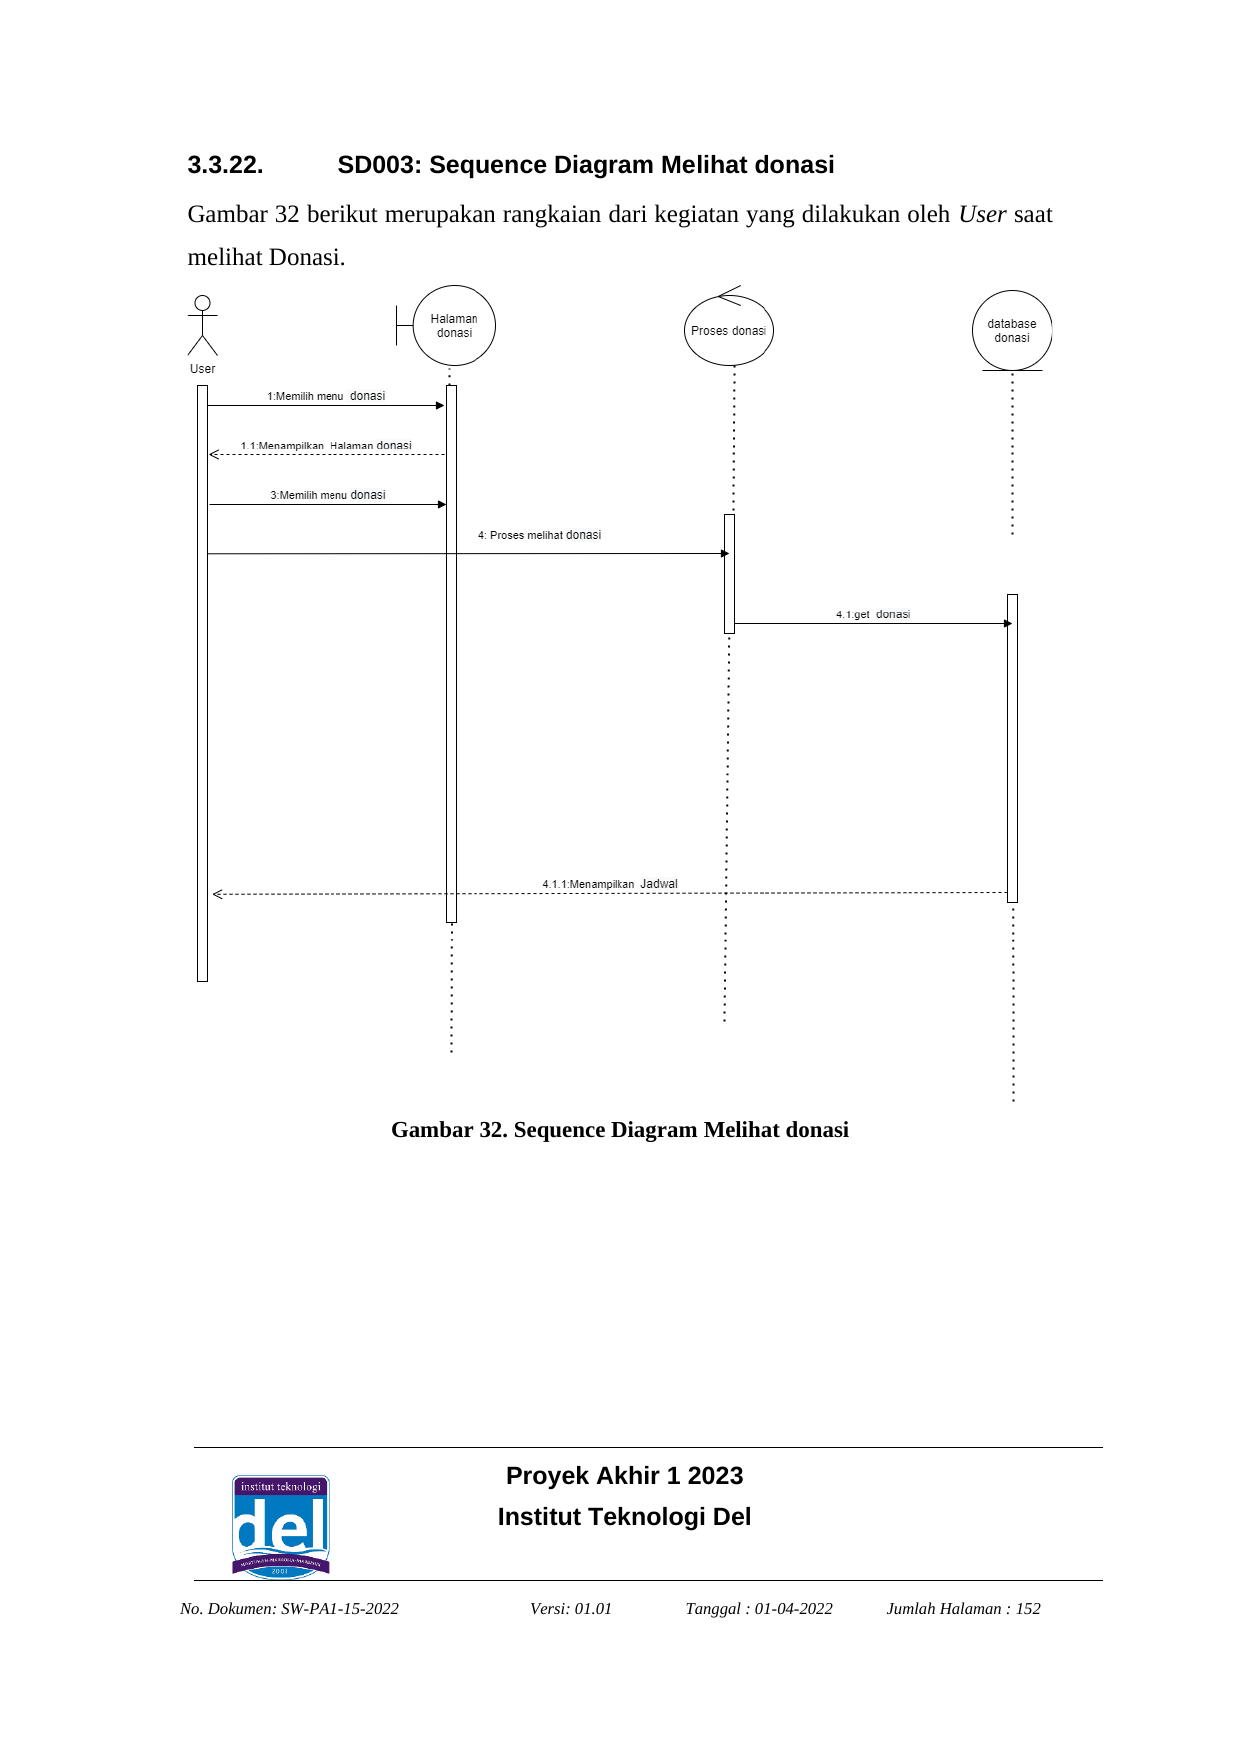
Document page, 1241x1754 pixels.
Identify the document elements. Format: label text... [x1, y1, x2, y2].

text Gambar 32. Sequence Diagram Melihat donasi [187, 1117, 1053, 1143]
picture [226, 1473, 332, 1580]
subtitle SD003: Sequence Diagram Melihat donasi [187, 150, 1053, 179]
text Gambar 32 berikut merupakan rangkaian dari kegiatan yang dilakukan oleh User saat melihat Donasi. [187, 199, 1053, 271]
picture [187, 285, 1053, 1103]
